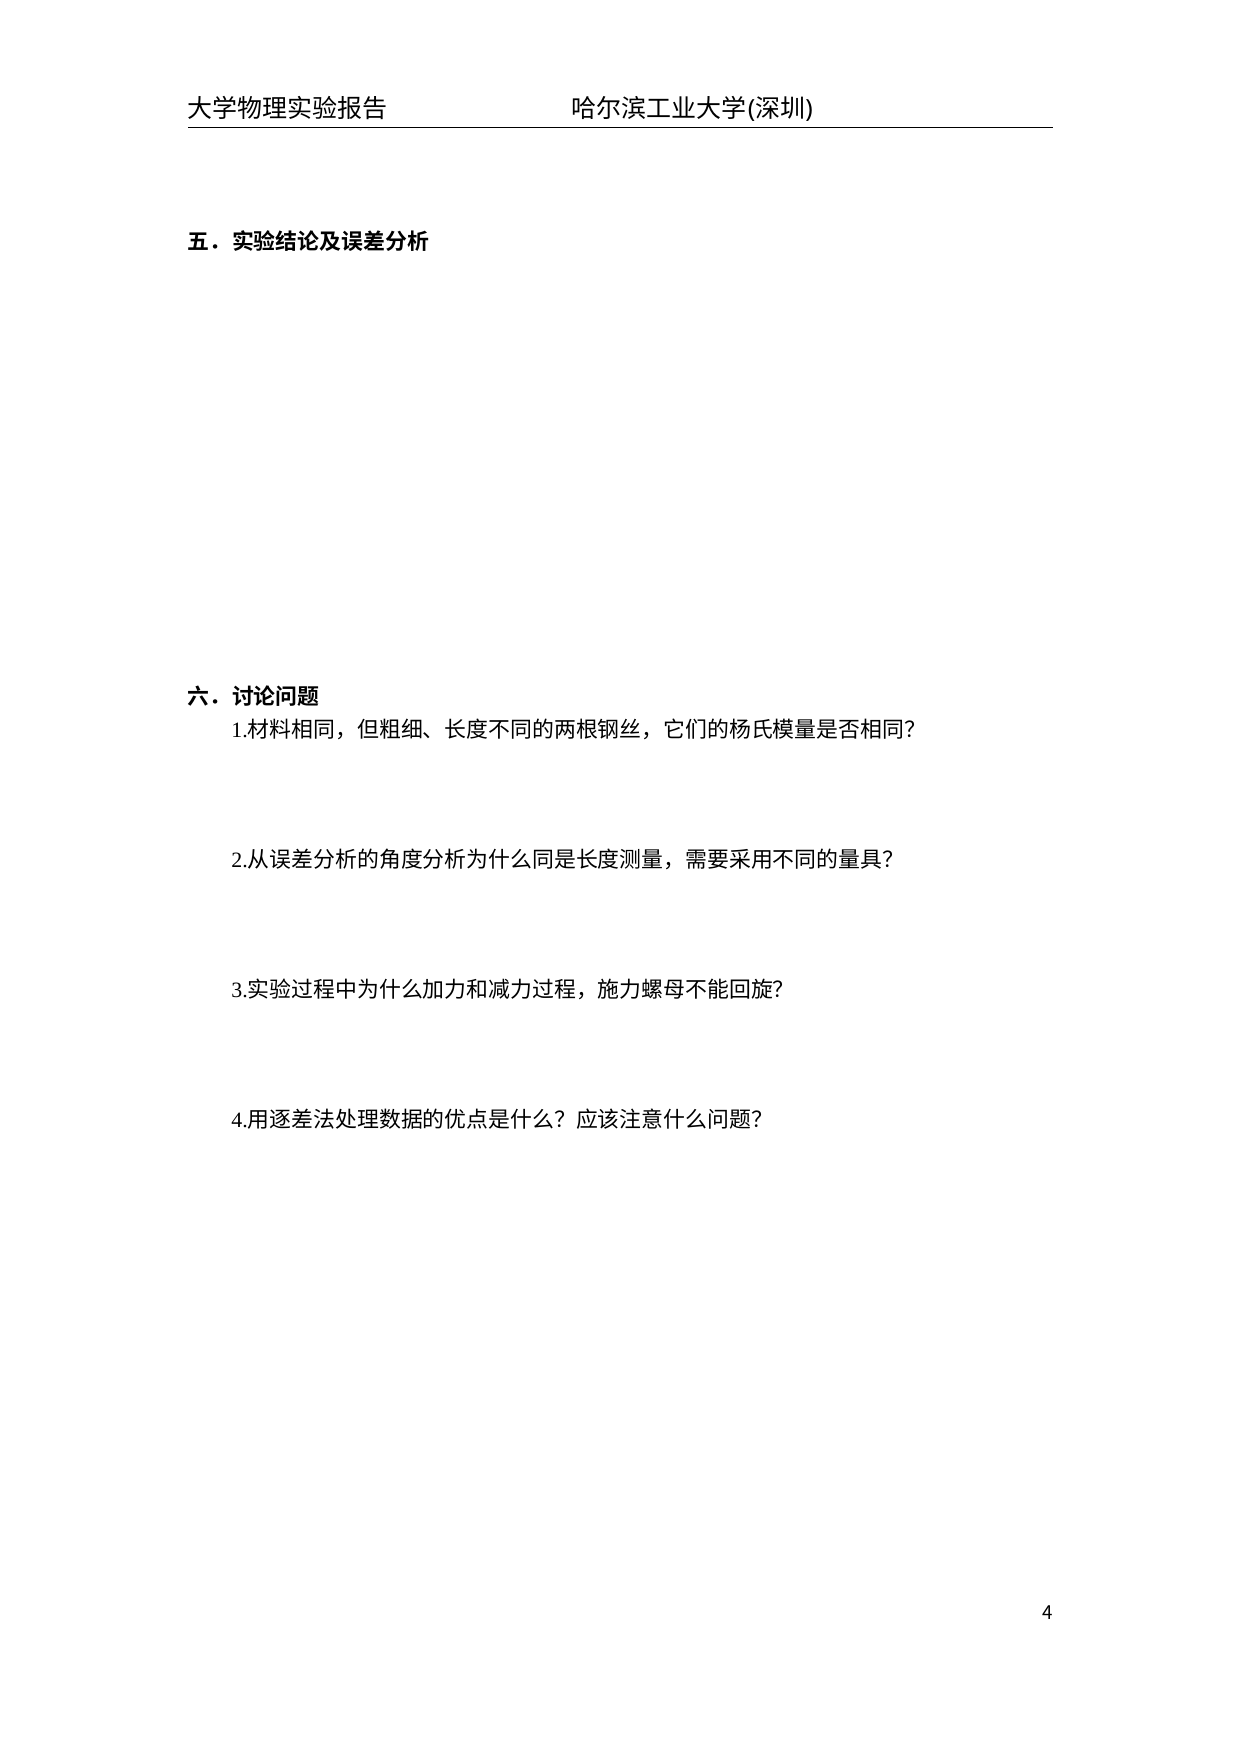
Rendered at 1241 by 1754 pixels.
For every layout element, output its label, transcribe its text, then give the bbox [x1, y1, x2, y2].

text 1.材料相同，但粗细、长度不同的两根钢丝，它们的杨氏模量是否相同？ [187, 711, 1053, 744]
text 4.用逐差法处理数据的优点是什么？应该注意什么问题？ [187, 1101, 1053, 1134]
text 2.从误差分析的角度分析为什么同是长度测量，需要采用不同的量具？ [187, 841, 1053, 874]
list 讨论问题 [187, 679, 1053, 711]
text 3.实验过程中为什么加力和减力过程，施力螺母不能回旋？ [187, 971, 1053, 1004]
list 实验结论及误差分析 [187, 224, 1053, 256]
